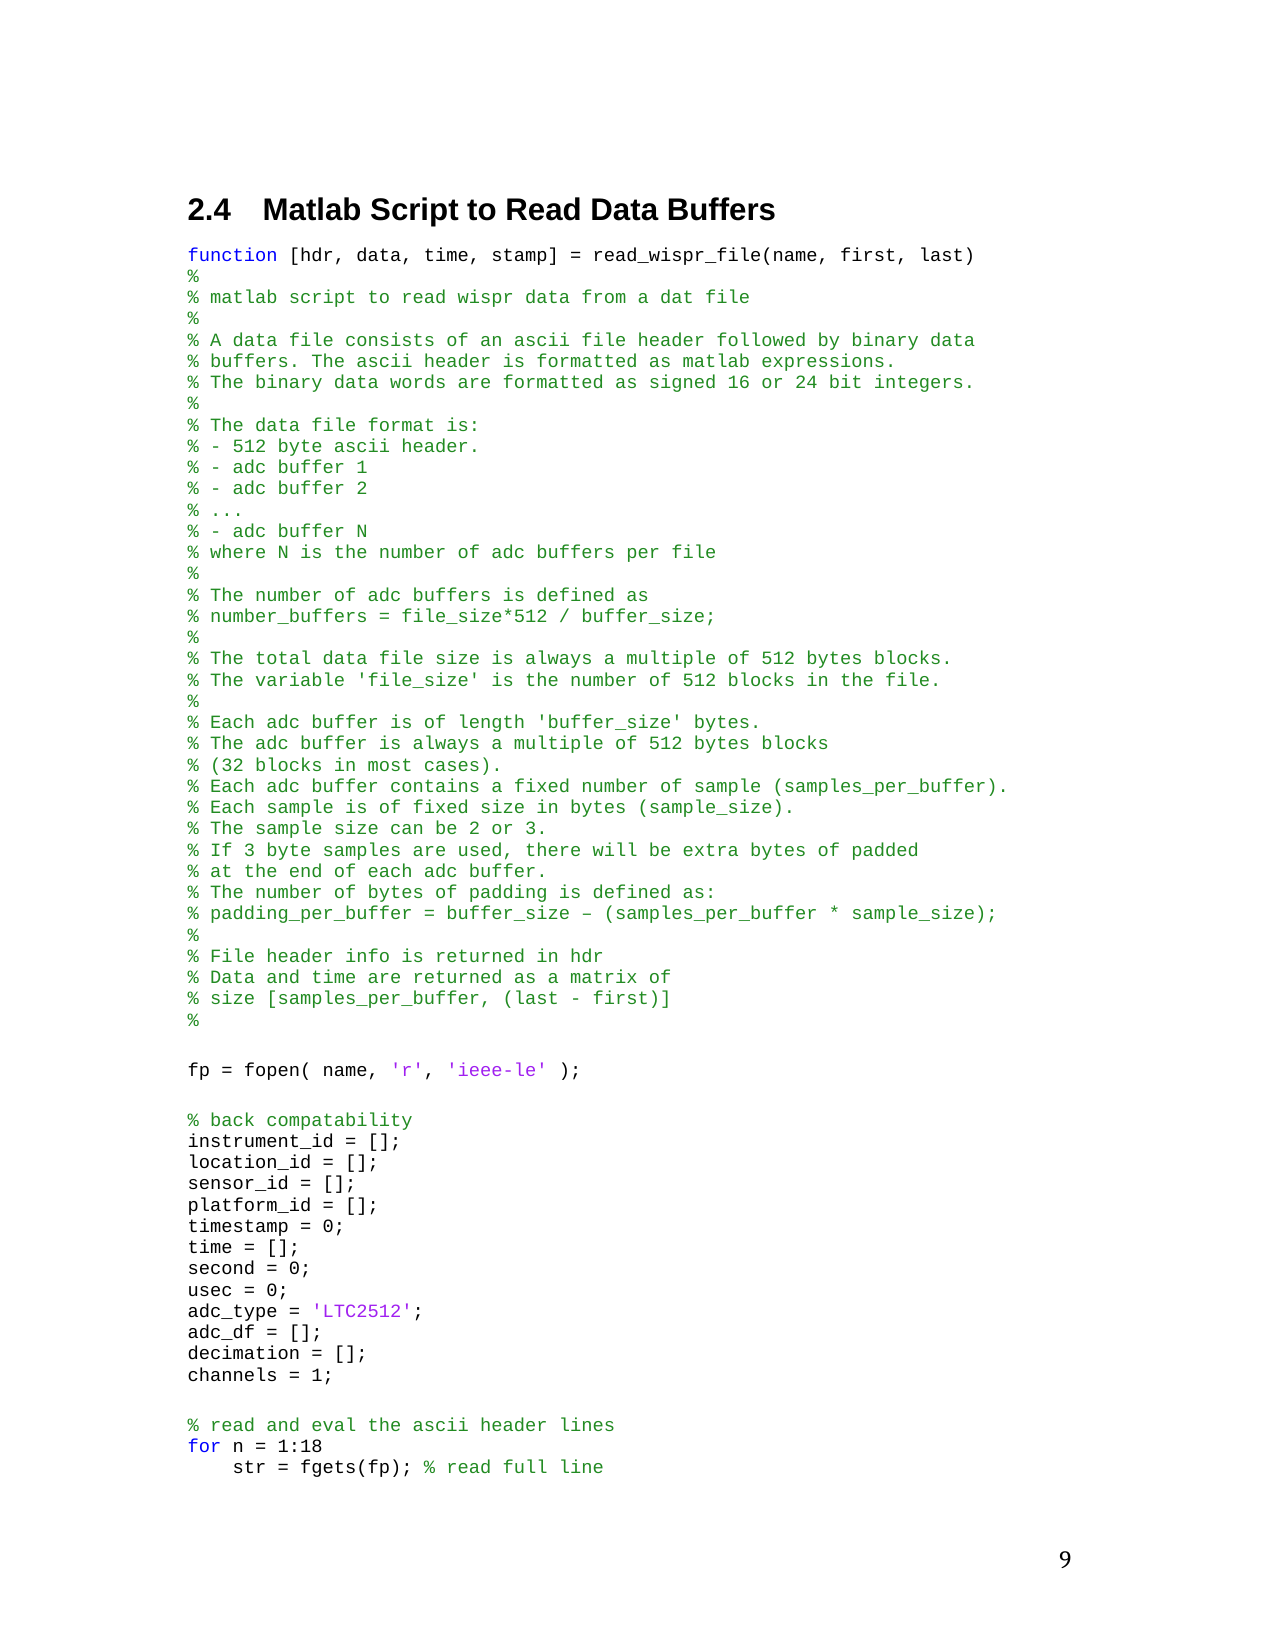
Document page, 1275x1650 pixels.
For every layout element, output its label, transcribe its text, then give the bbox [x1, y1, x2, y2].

text channels = 1; [187, 1365, 1087, 1387]
text % Each adc buffer contains a fixed number of sample (samples_per_buffer). [187, 777, 1087, 798]
text % Each sample is of fixed size in bytes (sample_size). [187, 798, 1087, 819]
text fp = fopen( name, 'r', 'ieee-le' ); [187, 1060, 1087, 1082]
text time = []; [187, 1238, 1087, 1259]
text sensor_id = []; [187, 1174, 1087, 1195]
text % The adc buffer is always a multiple of 512 bytes blocks [187, 734, 1087, 755]
text % The number of adc buffers is defined as [187, 585, 1087, 607]
text % at the end of each adc buffer. [187, 862, 1087, 883]
text location_id = []; [187, 1153, 1087, 1174]
text % [187, 1010, 1087, 1032]
text % [187, 564, 1087, 585]
text % File header info is returned in hdr [187, 947, 1087, 968]
text % The number of bytes of padding is defined as: [187, 883, 1087, 904]
text % The sample size can be 2 or 3. [187, 819, 1087, 840]
text % The data file format is: [187, 415, 1087, 437]
text % - adc buffer 2 [187, 479, 1087, 500]
text % - adc buffer 1 [187, 458, 1087, 479]
text % size [samples_per_buffer, (last - first)] [187, 989, 1087, 1010]
text % [187, 267, 1087, 288]
text function [hdr, data, time, stamp] = read_wispr_file(name, first, last) [187, 245, 1087, 267]
text % If 3 byte samples are used, there will be extra bytes of padded [187, 840, 1087, 862]
subtitle Matlab Script to Read Data Buffers [187, 191, 1087, 227]
text % back compatability [187, 1110, 1087, 1132]
text % - adc buffer N [187, 522, 1087, 543]
text % [187, 925, 1087, 947]
text instrument_id = []; [187, 1132, 1087, 1153]
text % A data file consists of an ascii file header followed by binary data [187, 330, 1087, 352]
text % The variable 'file_size' is the number of 512 blocks in the file. [187, 670, 1087, 692]
text % number_buffers = file_size*512 / buffer_size; [187, 607, 1087, 628]
text % where N is the number of adc buffers per file [187, 543, 1087, 564]
text usec = 0; [187, 1280, 1087, 1302]
text str = fgets(fp); % read full line [187, 1458, 1087, 1479]
text % [187, 628, 1087, 649]
text adc_type = 'LTC2512'; [187, 1302, 1087, 1323]
text second = 0; [187, 1259, 1087, 1280]
text % buffers. The ascii header is formatted as matlab expressions. [187, 352, 1087, 373]
text % Data and time are returned as a matrix of [187, 968, 1087, 989]
text adc_df = []; [187, 1323, 1087, 1344]
text % The binary data words are formatted as signed 16 or 24 bit integers. [187, 373, 1087, 394]
text % Each adc buffer is of length 'buffer_size' bytes. [187, 713, 1087, 734]
text % (32 blocks in most cases). [187, 755, 1087, 777]
text % The total data file size is always a multiple of 512 bytes blocks. [187, 649, 1087, 670]
text platform_id = []; [187, 1195, 1087, 1217]
text % padding_per_buffer = buffer_size – (samples_per_buffer * sample_size); [187, 904, 1087, 925]
text % [187, 394, 1087, 415]
text % [187, 692, 1087, 713]
text for n = 1:18 [187, 1437, 1087, 1458]
text % ... [187, 500, 1087, 522]
text % - 512 byte ascii header. [187, 437, 1087, 458]
text decimation = []; [187, 1344, 1087, 1365]
text % [187, 309, 1087, 330]
text % matlab script to read wispr data from a dat file [187, 288, 1087, 309]
text % read and eval the ascii header lines [187, 1415, 1087, 1437]
text timestamp = 0; [187, 1217, 1087, 1238]
